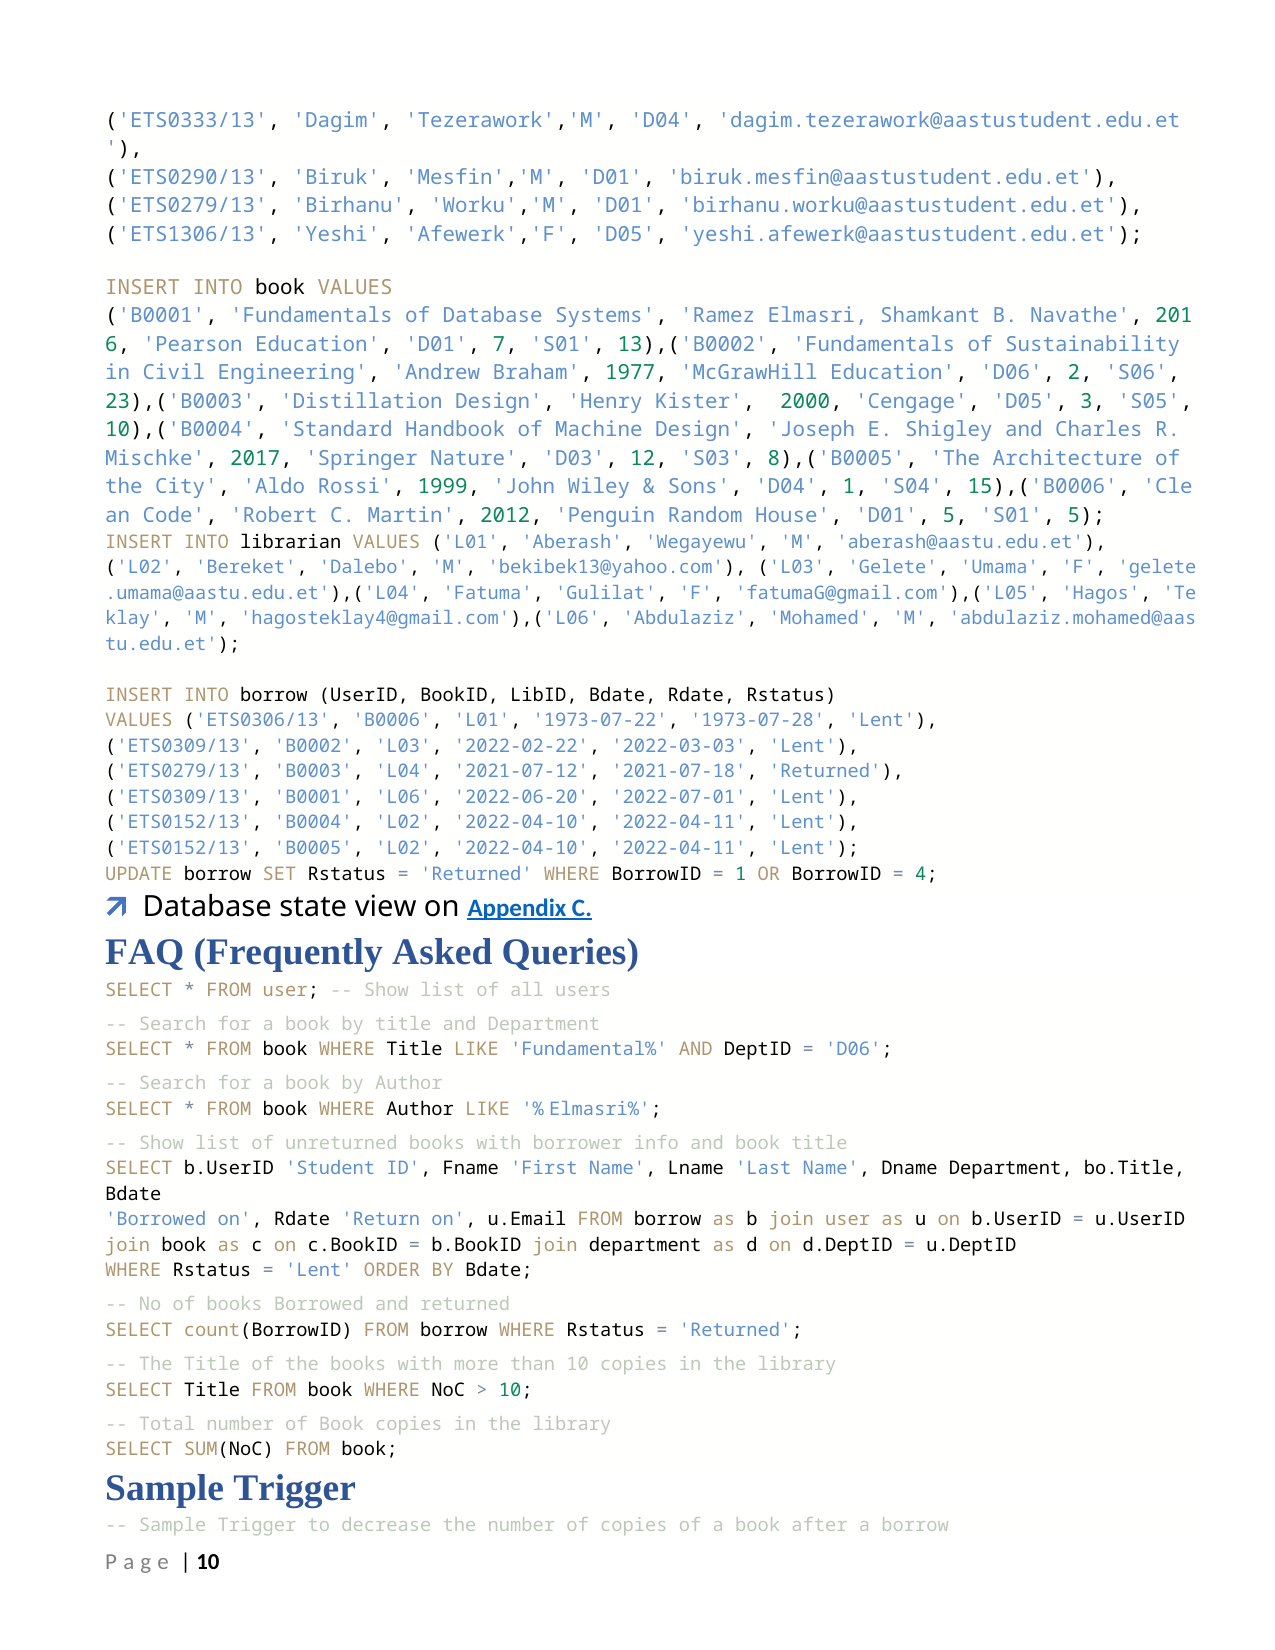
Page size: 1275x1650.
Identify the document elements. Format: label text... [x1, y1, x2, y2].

text -- No of books Borrowed and returned [105, 1291, 1200, 1316]
text ('B0001', 'Fundamentals of Database Systems', 'Ramez Elmasri, Shamkant B. Navathe', 2016, 'Pearson Education', 'D01', 7, 'S01', 13),('B0002', 'Fundamentals of Sustainability in Civil Engineering', 'Andrew Braham', 1977, 'McGrawHill Education', 'D06', 2, 'S06', 23),('B0003', 'Distillation Design', 'Henry Kister', 2000, 'Cengage', 'D05', 3, 'S05', 10),('B0004', 'Standard Handbook of Machine Design', 'Joseph E. Shigley and Charles R. Mischke', 2017, 'Springer Nature', 'D03', 12, 'S03', 8),('B0005', 'The Architecture of the City', 'Aldo Rossi', 1999, 'John Wiley & Sons', 'D04', 1, 'S04', 15),('B0006', 'Clean Code', 'Robert C. Martin', 2012, 'Penguin Random House', 'D01', 5, 'S01', 5); [105, 301, 1200, 528]
text -- Show list of unreturned books with borrower info and book title [105, 1129, 1200, 1154]
text ('ETS0309/13', 'B0002', 'L03', '2022-02-22', '2022-03-03', 'Lent'), [105, 732, 1200, 758]
text ('ETS0279/13', 'Birhanu', 'Worku','M', 'D01', 'birhanu.worku@aastustudent.edu.et'), [105, 190, 1200, 219]
text SELECT b.UserID 'Student ID', Fname 'First Name', Lname 'Last Name', Dname Department, bo.Title, Bdate [105, 1154, 1200, 1206]
text join book as c on c.BookID = b.BookID join department as d on d.DeptID = u.DeptID [105, 1231, 1200, 1257]
text 'Borrowed on', Rdate 'Return on', u.Email FROM borrow as b join user as u on b.UserID = u.UserID [105, 1206, 1200, 1231]
text VALUES ('ETS0306/13', 'B0006', 'L01', '1973-07-22', '1973-07-28', 'Lent'), [105, 707, 1200, 732]
text -- The Title of the books with more than 10 copies in the library [105, 1350, 1200, 1376]
text UPDATE borrow SET Rstatus = 'Returned' WHERE BorrowID = 1 OR BorrowID = 4; [105, 860, 1200, 885]
text SELECT SUM(NoC) FROM book; [105, 1435, 1200, 1461]
subtitle FAQ (Frequently Asked Queries) [105, 929, 1200, 972]
text ('ETS0333/13', 'Dagim', 'Tezerawork','M', 'D04', 'dagim.tezerawork@aastustudent.edu.et'), [105, 105, 1200, 162]
text ('ETS0290/13', 'Biruk', 'Mesfin','M', 'D01', 'biruk.mesfin@aastustudent.edu.et'), [105, 162, 1200, 190]
text -- Search for a book by title and Department [105, 1010, 1200, 1035]
text SELECT count(BorrowID) FROM borrow WHERE Rstatus = 'Returned'; [105, 1316, 1200, 1342]
text SELECT * FROM book WHERE Title LIKE 'Fundamental%' AND DeptID = 'D06'; [105, 1035, 1200, 1061]
text ('L02', 'Bereket', 'Dalebo', 'M', 'bekibek13@yahoo.com'), ('L03', 'Gelete', 'Umama', 'F', 'gelete.umama@aastu.edu.et'),('L04', 'Fatuma', 'Gulilat', 'F', 'fatumaG@gmail.com'),('L05', 'Hagos', 'Teklay', 'M', 'hagosteklay4@gmail.com'),('L06', 'Abdulaziz', 'Mohamed', 'M', 'abdulaziz.mohamed@aastu.edu.et'); [105, 554, 1200, 656]
text ('ETS1306/13', 'Yeshi', 'Afewerk','F', 'D05', 'yeshi.afewerk@aastustudent.edu.et'); [105, 219, 1200, 247]
text INSERT INTO book VALUES [105, 272, 1200, 301]
text ('ETS0309/13', 'B0001', 'L06', '2022-06-20', '2022-07-01', 'Lent'), [105, 783, 1200, 809]
text -- Sample Trigger to decrease the number of copies of a book after a borrow [105, 1512, 1200, 1537]
text SELECT * FROM user; -- Show list of all users [105, 976, 1200, 1001]
text -- Search for a book by Author [105, 1069, 1200, 1095]
text WHERE Rstatus = 'Lent' ORDER BY Bdate; [105, 1257, 1200, 1282]
text ('ETS0152/13', 'B0005', 'L02', '2022-04-10', '2022-04-11', 'Lent'); [105, 834, 1200, 860]
text ('ETS0152/13', 'B0004', 'L02', '2022-04-10', '2022-04-11', 'Lent'), [105, 809, 1200, 834]
text INSERT INTO borrow (UserID, BookID, LibID, Bdate, Rdate, Rstatus) [105, 681, 1200, 707]
text SELECT Title FROM book WHERE NoC > 10; [105, 1376, 1200, 1401]
list Database state view on Appendix C. [105, 885, 1200, 925]
text SELECT * FROM book WHERE Author LIKE '% Elmasri%'; [105, 1095, 1200, 1121]
subtitle Sample Trigger [105, 1465, 1200, 1508]
text -- Total number of Book copies in the library [105, 1410, 1200, 1435]
text INSERT INTO librarian VALUES ('L01', 'Aberash', 'Wegayewu', 'M', 'aberash@aastu.edu.et'), [105, 528, 1200, 554]
text ('ETS0279/13', 'B0003', 'L04', '2021-07-12', '2021-07-18', 'Returned'), [105, 758, 1200, 783]
